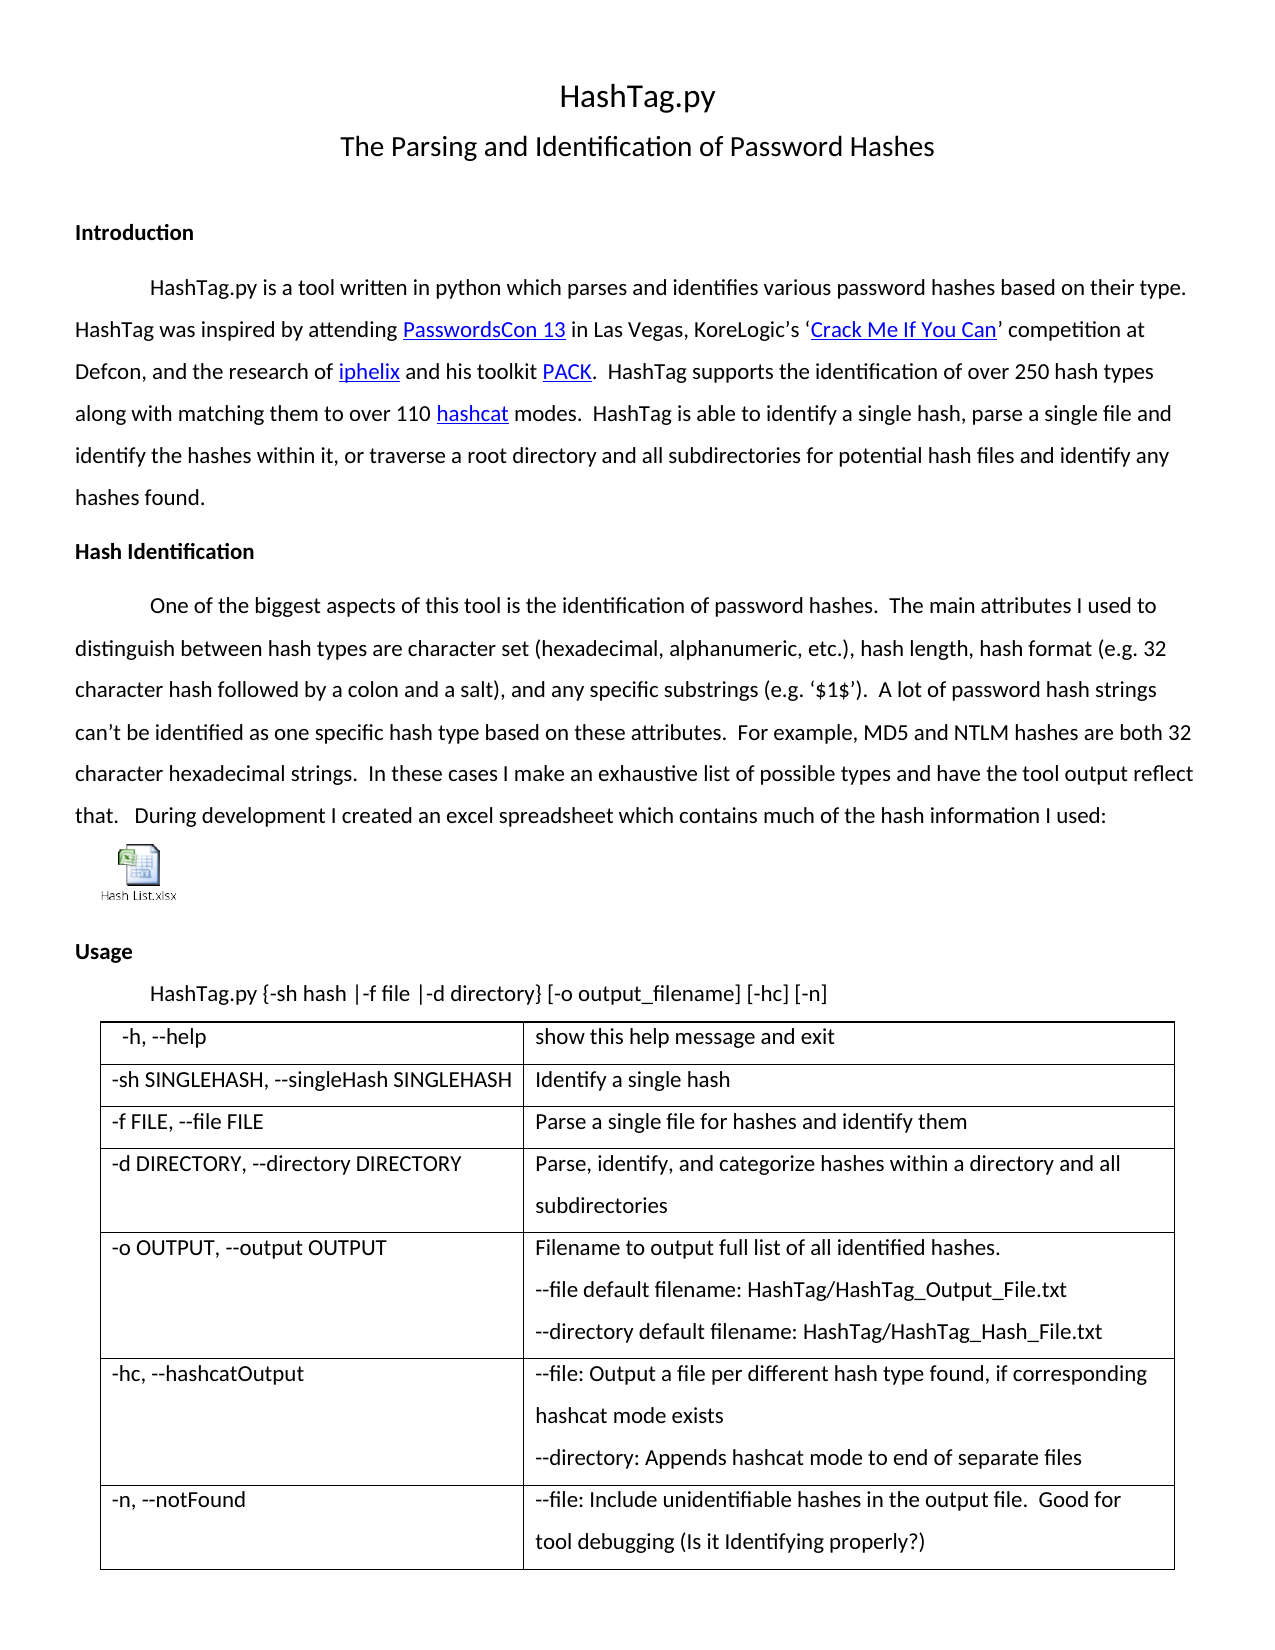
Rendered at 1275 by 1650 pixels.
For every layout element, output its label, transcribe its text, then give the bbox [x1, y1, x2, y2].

table_cell Identify a single hash [524, 1065, 1174, 1106]
text HashTag.py [75, 75, 1200, 116]
table_cell --file: Output a file per different hash type found, if corresponding hashcat mode exists --directory: Appends hashcat mode to end of separate files [524, 1359, 1174, 1484]
table_cell --file: Include unidentifiable hashes in the output file. Good for tool debugging (Is it Identifying properly?) [524, 1486, 1174, 1569]
table_cell -d DIRECTORY, --directory DIRECTORY [101, 1149, 523, 1232]
table_cell -hc, --hashcatOutput [101, 1359, 523, 1484]
table_cell -n, --notFound [101, 1486, 523, 1569]
table_cell -o OUTPUT, --output OUTPUT [101, 1233, 523, 1358]
text Introduction [75, 218, 1200, 246]
text HashTag.py is a tool written in python which parses and identifies various password hashes based on their type. HashTag was inspired by attending PasswordsCon 13 in Las Vegas, KoreLogic’s ‘Crack Me If You Can’ competition at Defcon, and the research of iphelix and his toolkit PACK. HashTag supports the identification of over 250 hash types along with matching them to over 110 hashcat modes. HashTag is able to identify a single hash, parse a single file and identify the hashes within it, or traverse a root directory and all subdirectories for potential hash files and identify any hashes found. [75, 273, 1200, 511]
table_cell Parse, identify, and categorize hashes within a directory and all subdirectories [524, 1149, 1174, 1232]
table_cell Parse a single file for hashes and identify them [524, 1107, 1174, 1148]
table_cell -f FILE, --file FILE [101, 1107, 523, 1148]
table_header show this help message and exit [524, 1023, 1174, 1064]
table_header -h, --help [101, 1023, 523, 1064]
table_cell Filename to output full list of all identified hashes. --file default filename: HashTag/HashTag_Output_File.txt --directory default filename: HashTag/HashTag_Hash_File.txt [524, 1233, 1174, 1358]
text One of the biggest aspects of this tool is the identification of password hashes. The main attributes I used to distinguish between hash types are character set (hexadecimal, alphanumeric, etc.), hash length, hash format (e.g. 32 character hash followed by a colon and a salt), and any specific substrings (e.g. ‘$1$’). A lot of password hash strings can’t be identified as one specific hash type based on these attributes. For example, MD5 and NTLM hashes are both 32 character hexadecimal strings. In these cases I make an exhaustive list of possible types and have the tool output reflect that. During development I created an excel spreadsheet which contains much of the hash information I used: [75, 592, 1200, 923]
text Hash Identification [75, 537, 1200, 565]
text HashTag.py {-sh hash |-f file |-d directory} [-o output_filename] [-hc] [-n] [75, 979, 1200, 1007]
text The Parsing and Identification of Password Hashes [75, 128, 1200, 164]
text Usage [75, 937, 1200, 966]
table_cell -sh SINGLEHASH, --singleHash SINGLEHASH [101, 1065, 523, 1106]
